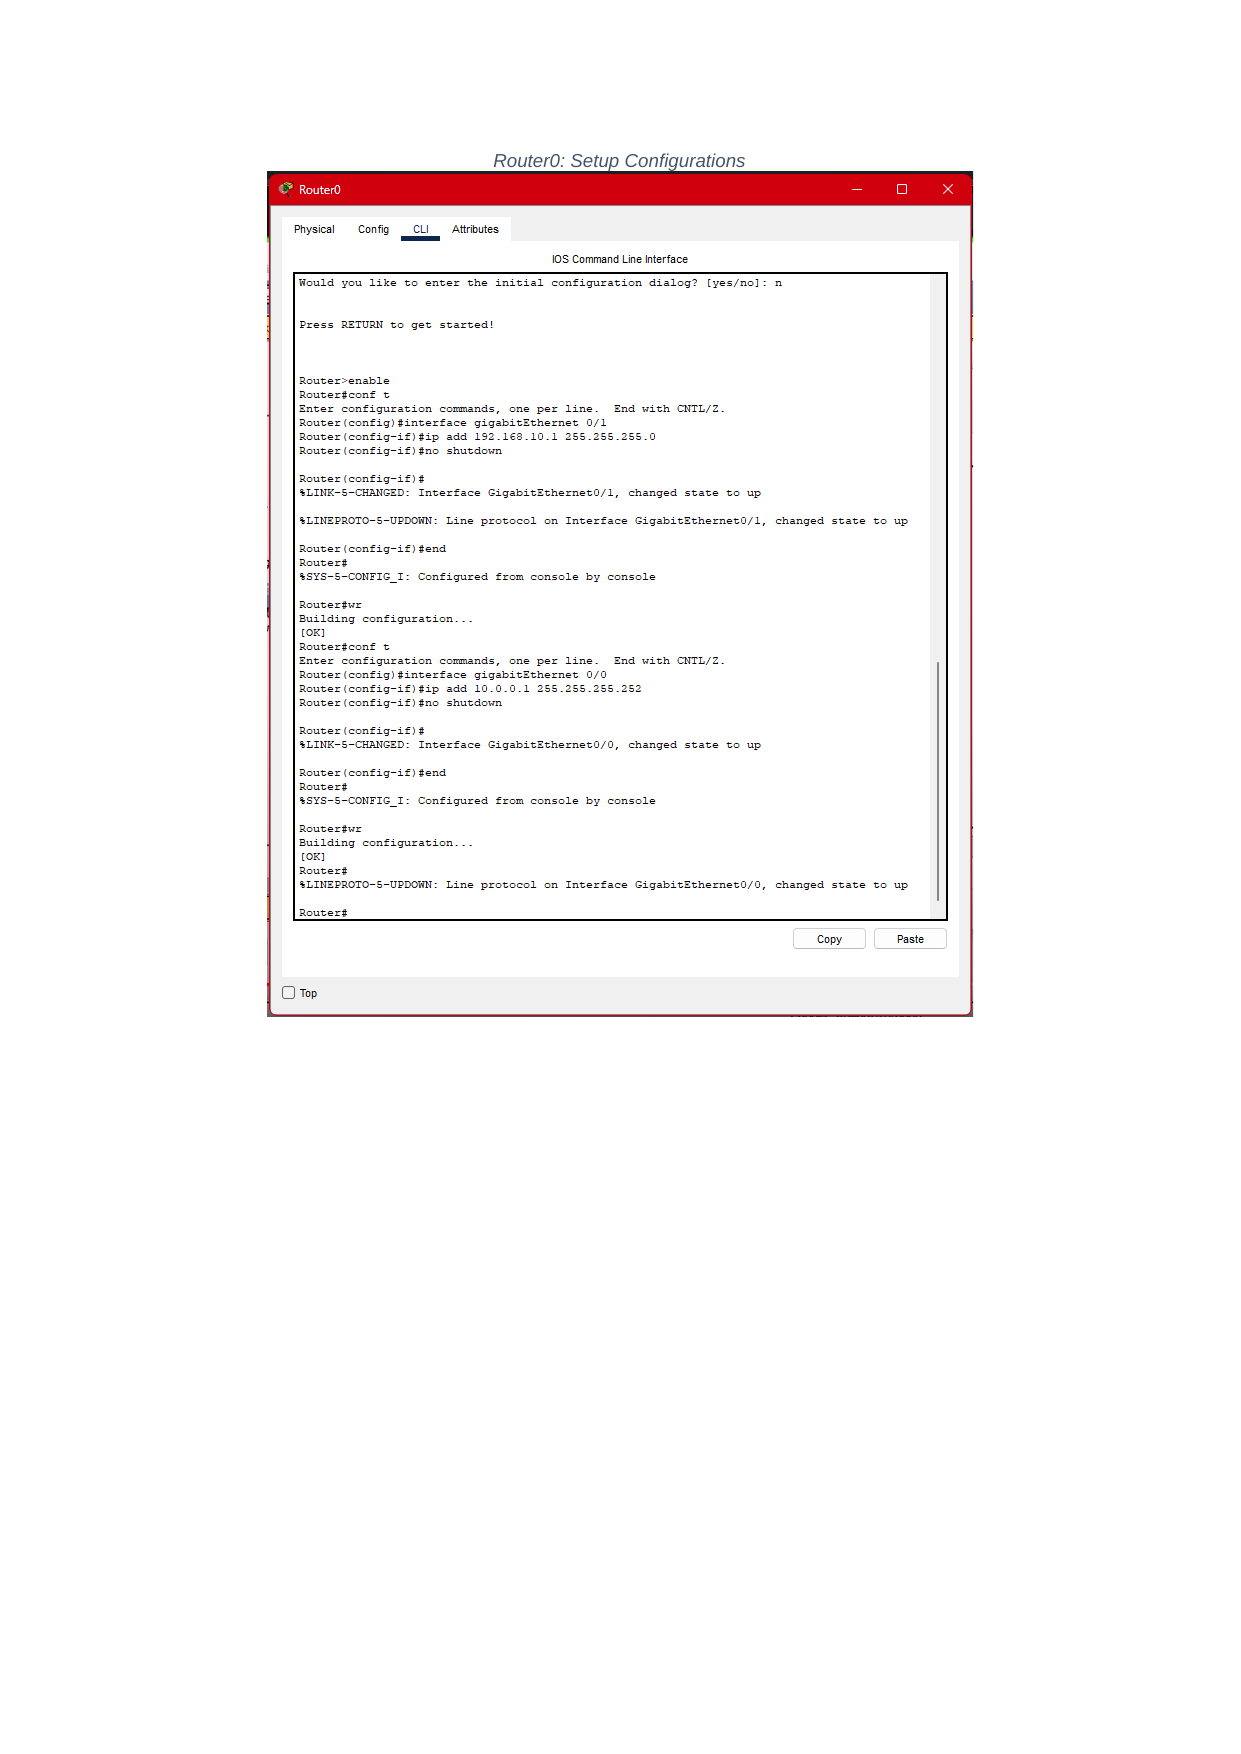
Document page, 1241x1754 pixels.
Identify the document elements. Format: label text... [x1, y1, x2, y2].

text Router0: Setup Configurations [150, 150, 1090, 172]
picture [267, 171, 974, 1017]
